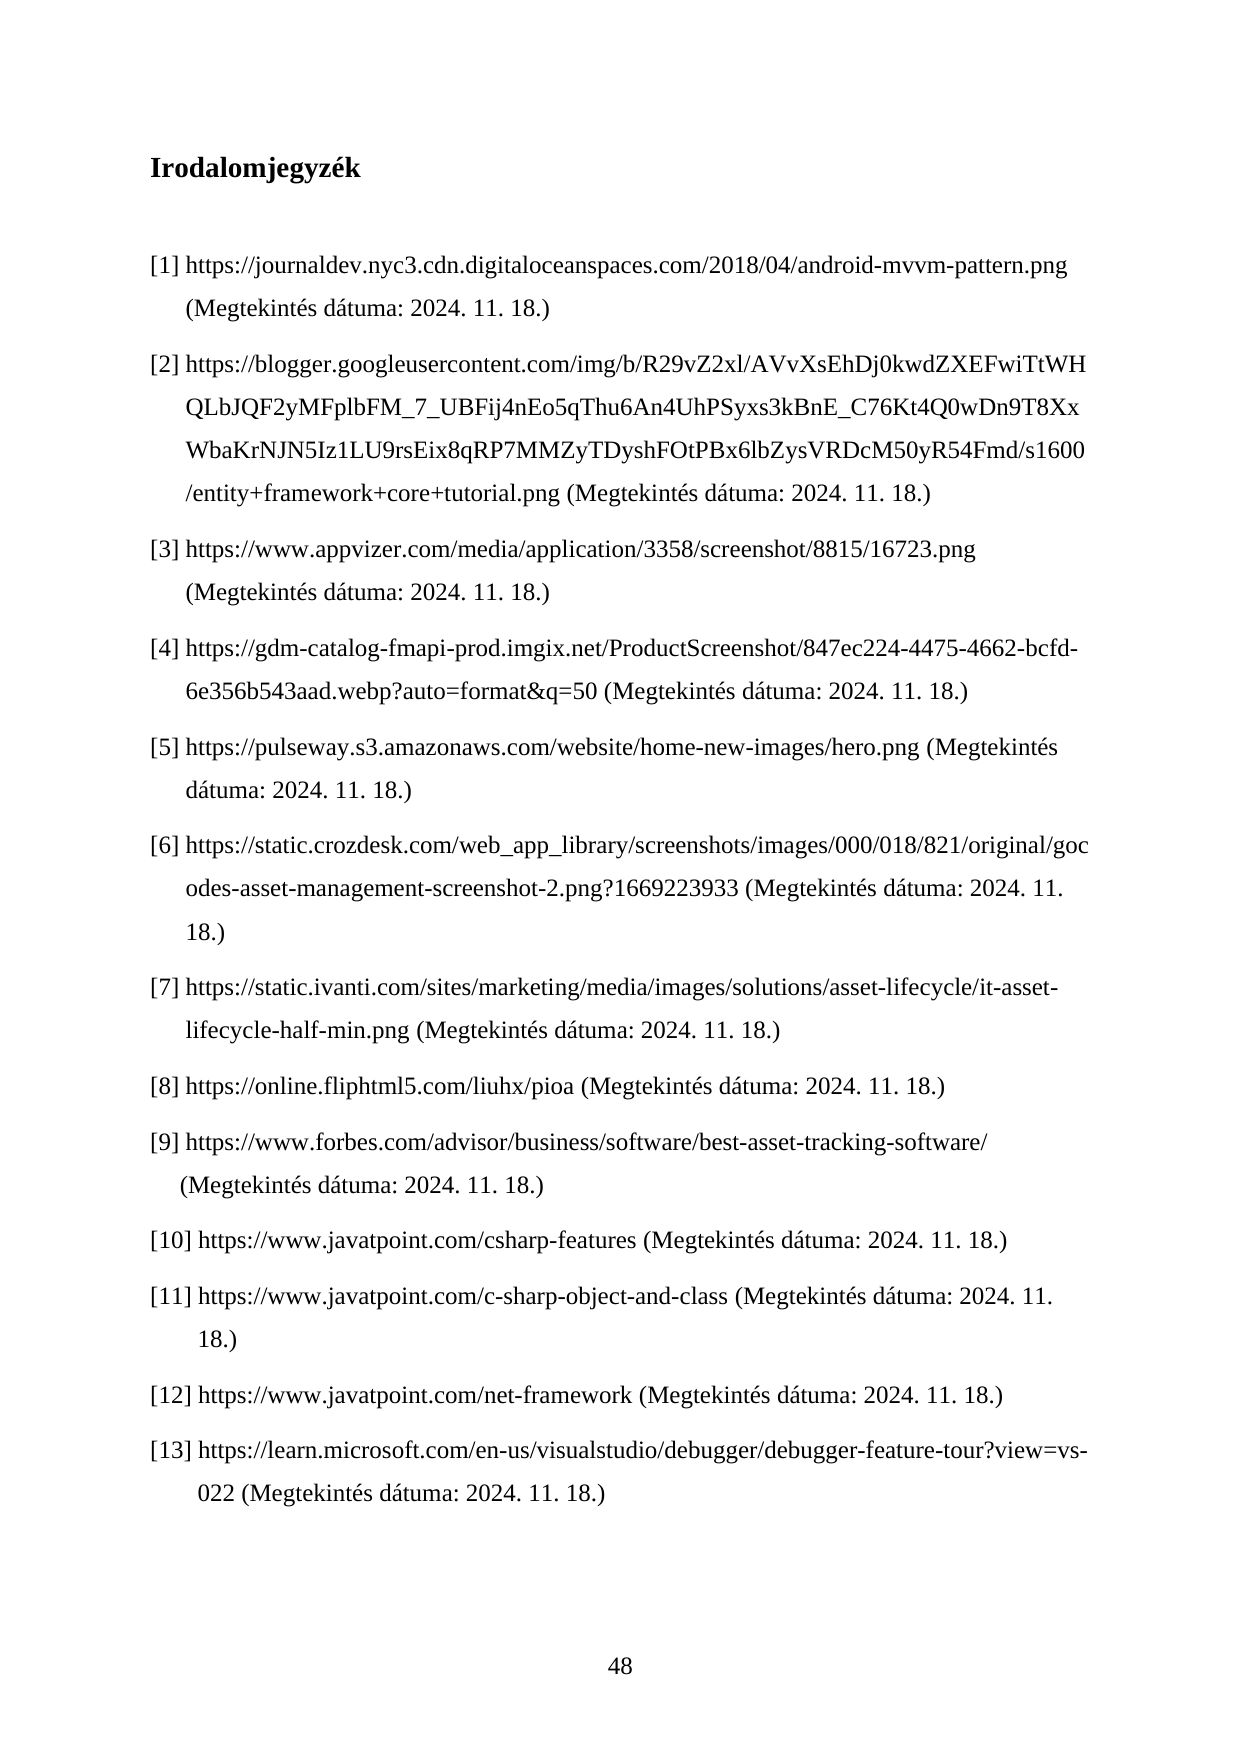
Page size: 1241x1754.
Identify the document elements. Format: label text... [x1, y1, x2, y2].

text [10] https://www.javatpoint.com/csharp-features (Megtekintés dátuma: 2024. 11. 18.) [150, 1225, 1090, 1254]
text [5] https://pulseway.s3.amazonaws.com/website/home-new-images/hero.png (Megtekintés dátuma: 2024. 11. 18.) [150, 732, 1090, 803]
text [6] https://static.crozdesk.com/web_app_library/screenshots/images/000/018/821/original/goc odes-asset-management-screenshot-2.png?1669223933 (Megtekintés dátuma: 2024. 11. 18.) [150, 830, 1090, 945]
text [4] https://gdm-catalog-fmapi-prod.imgix.net/ProductScreenshot/847ec224-4475-4662-bcfd- 6e356b543aad.webp?auto=format&q=50 (Megtekintés dátuma: 2024. 11. 18.) [150, 633, 1090, 705]
text [12] https://www.javatpoint.com/net-framework (Megtekintés dátuma: 2024. 11. 18.) [150, 1380, 1090, 1408]
text [11] https://www.javatpoint.com/c-sharp-object-and-class (Megtekintés dátuma: 2024. 11. 18.) [150, 1281, 1090, 1353]
text [7] https://static.ivanti.com/sites/marketing/media/images/solutions/asset-lifecycle/it-asset- lifecycle-half-min.png (Megtekintés dátuma: 2024. 11. 18.) [150, 972, 1090, 1044]
subtitle Irodalomjegyzék [150, 150, 1090, 183]
text [8] https://online.fliphtml5.com/liuhx/pioa (Megtekintés dátuma: 2024. 11. 18.) [150, 1071, 1090, 1100]
text [1] https://journaldev.nyc3.cdn.digitaloceanspaces.com/2018/04/android-mvvm-pattern.png (Megtekintés dátuma: 2024. 11. 18.) [150, 250, 1090, 322]
text [9] https://www.forbes.com/advisor/business/software/best-asset-tracking-software/ (Megtekintés dátuma: 2024. 11. 18.) [150, 1127, 1090, 1198]
text [13] https://learn.microsoft.com/en-us/visualstudio/debugger/debugger-feature-tour?view=vs- 022 (Megtekintés dátuma: 2024. 11. 18.) [150, 1435, 1090, 1507]
text [3] https://www.appvizer.com/media/application/3358/screenshot/8815/16723.png (Megtekintés dátuma: 2024. 11. 18.) [150, 534, 1090, 606]
text [2] https://blogger.googleusercontent.com/img/b/R29vZ2xl/AVvXsEhDj0kwdZXEFwiTtWH QLbJQF2yMFplbFM_7_UBFij4nEo5qThu6An4UhPSyxs3kBnE_C76Kt4Q0wDn9T8Xx WbaKrNJN5Iz1LU9rsEix8qRP7MMZyTDyshFOtPBx6lbZysVRDcM50yR54Fmd/s1600 /entity+framework+core+tutorial.png (Megtekintés dátuma: 2024. 11. 18.) [150, 349, 1090, 507]
